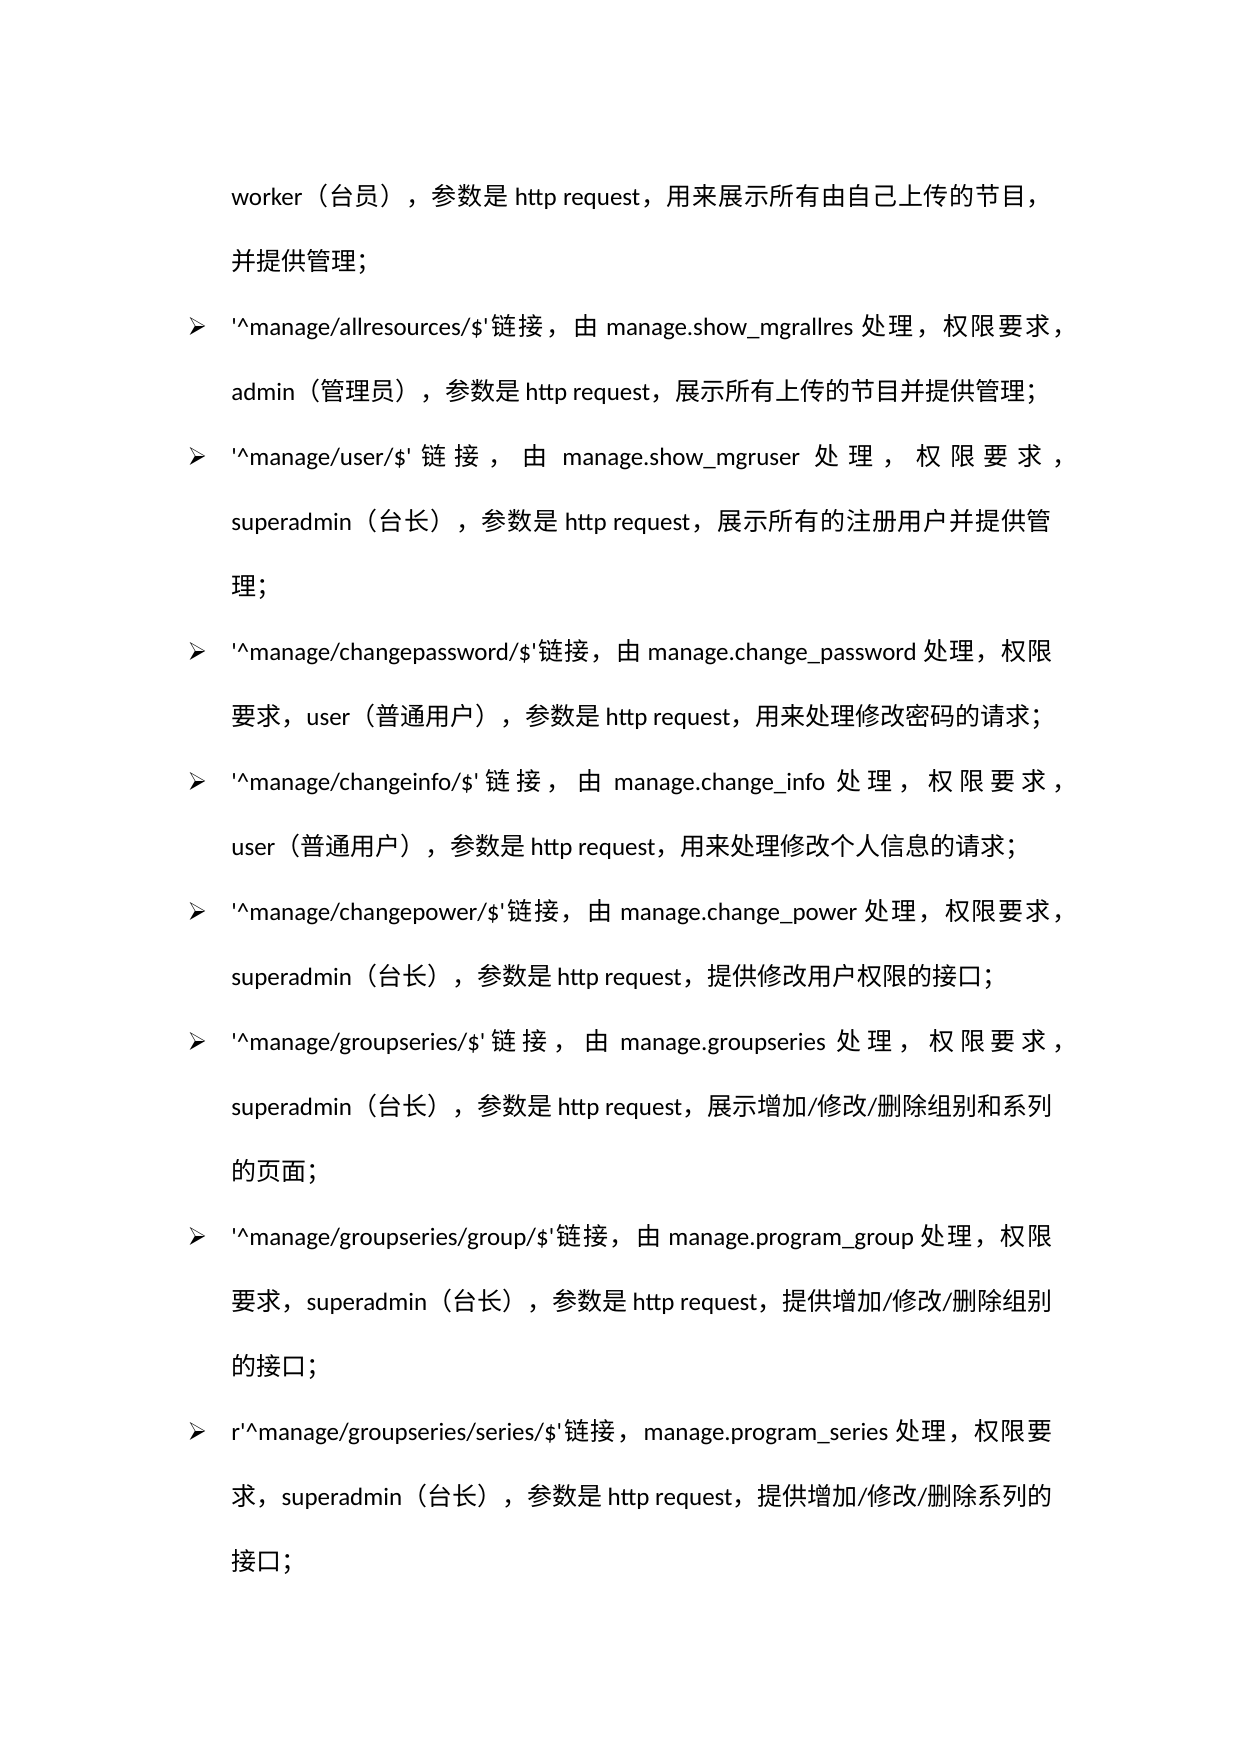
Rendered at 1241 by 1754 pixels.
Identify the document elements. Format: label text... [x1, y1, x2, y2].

list '^manage/groupseries/$'链接，由manage.groupseries处理，权限要求，superadmin（台长），参数是http request，展示增加/修改/删除组别和系列的页面； [187, 1007, 1053, 1202]
list r'^manage/groupseries/series/$'链接，manage.program_series处理，权限要求，superadmin（台长），参数是http request，提供增加/修改/删除系列的接口； [187, 1397, 1053, 1592]
list '^manage/changepower/$'链接，由manage.change_power处理，权限要求，superadmin（台长），参数是http request，提供修改用户权限的接口； [187, 877, 1053, 1007]
list '^manage/user/$'链接，由manage.show_mgruser处理，权限要求，superadmin（台长），参数是http request，展示所有的注册用户并提供管理； [187, 422, 1053, 617]
list '^manage/changeinfo/$'链接，由manage.change_info处理，权限要求，user（普通用户），参数是http request，用来处理修改个人信息的请求； [187, 747, 1053, 877]
list '^manage/changepassword/$'链接，由manage.change_password处理，权限要求，user（普通用户），参数是http request，用来处理修改密码的请求； [187, 617, 1053, 747]
list '^manage/allresources/$'链接，由manage.show_mgrallres处理，权限要求，admin（管理员），参数是http request，展示所有上传的节目并提供管理； [187, 292, 1053, 422]
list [187, 162, 1053, 292]
list '^manage/groupseries/group/$'链接，由manage.program_group处理，权限要求，superadmin（台长），参数是http request，提供增加/修改/删除组别的接口； [187, 1202, 1053, 1397]
